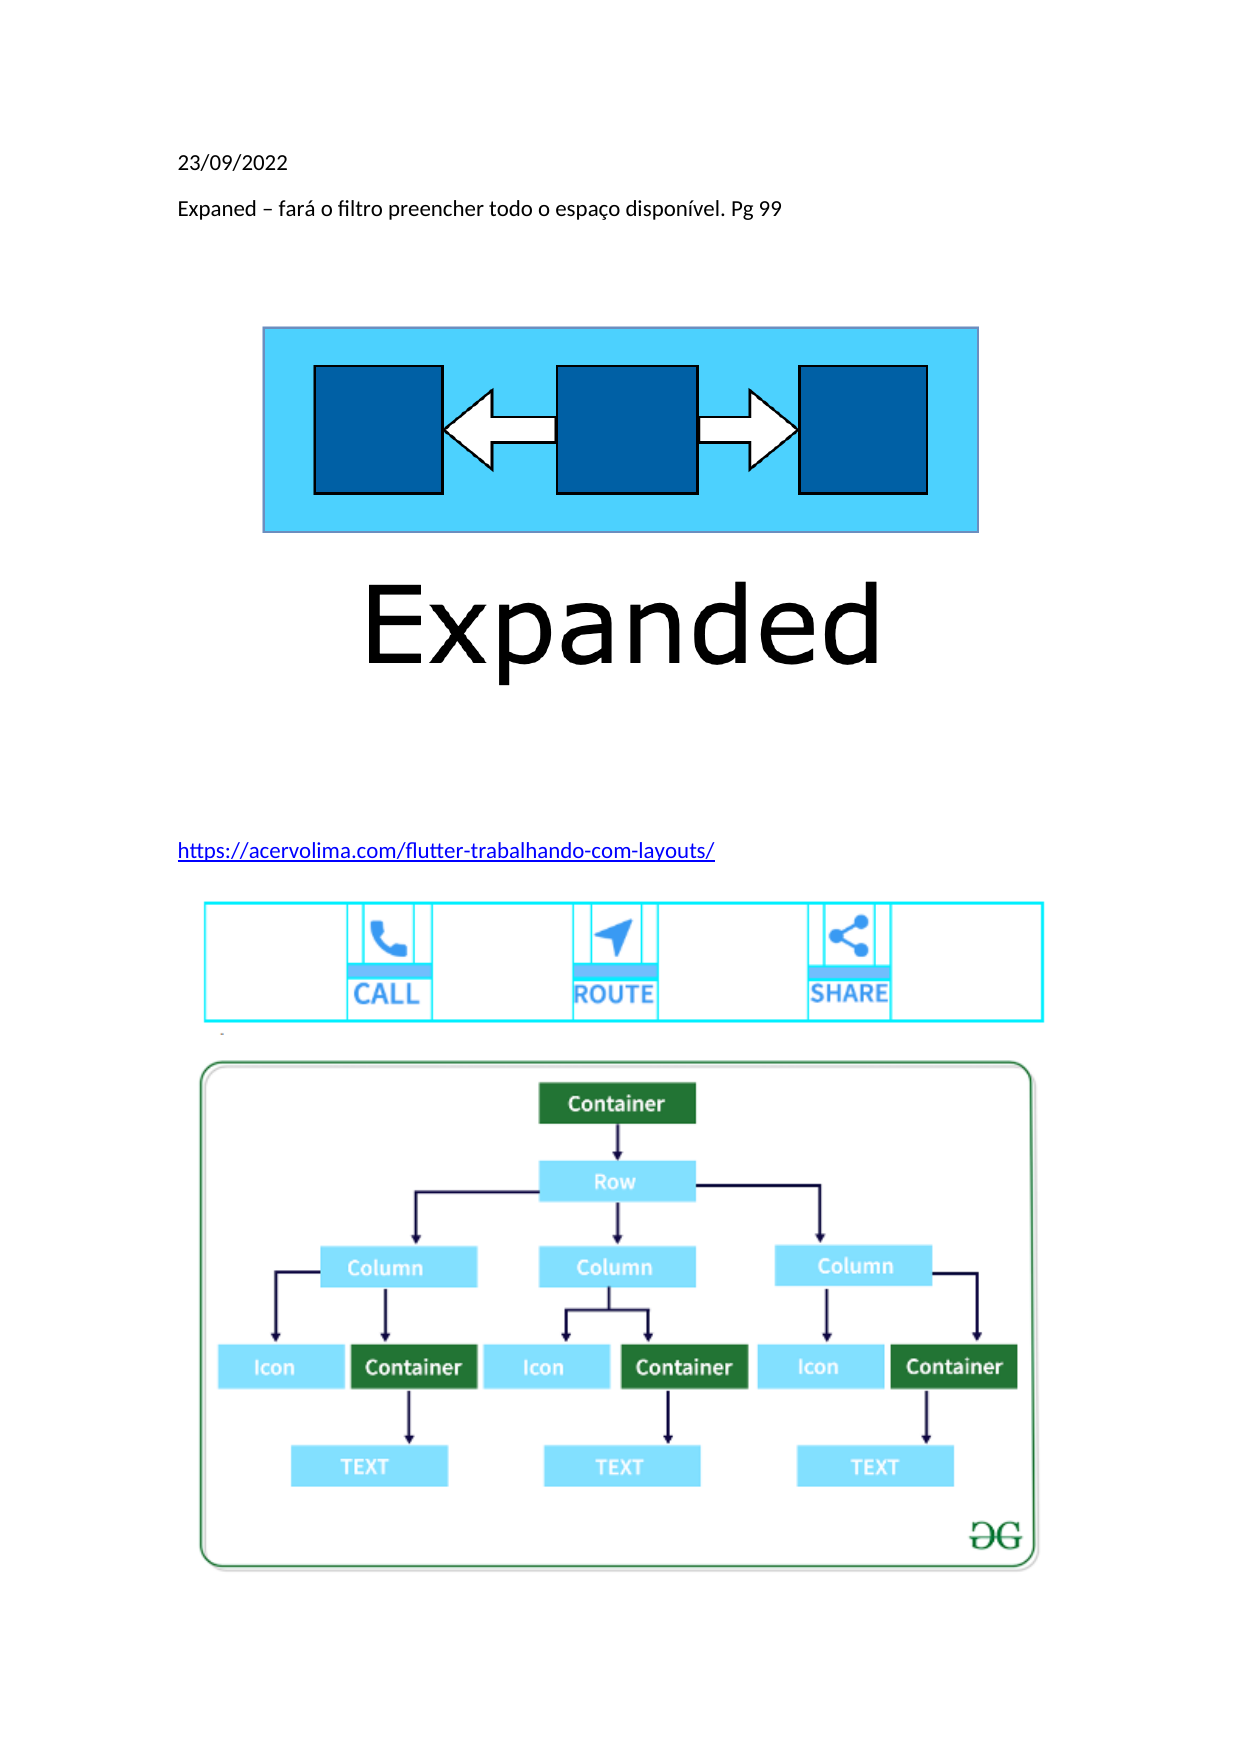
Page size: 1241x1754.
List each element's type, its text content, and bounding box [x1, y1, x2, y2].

picture [177, 1053, 1063, 1578]
text https://acervolima.com/flutter-trabalhando-com-layouts/ [177, 836, 1063, 864]
text 23/09/2022 [177, 148, 1063, 176]
text Expaned – fará o filtro preencher todo o espaço disponível. Pg 99 [177, 194, 1063, 222]
picture [177, 883, 1063, 1035]
picture [177, 241, 1063, 771]
